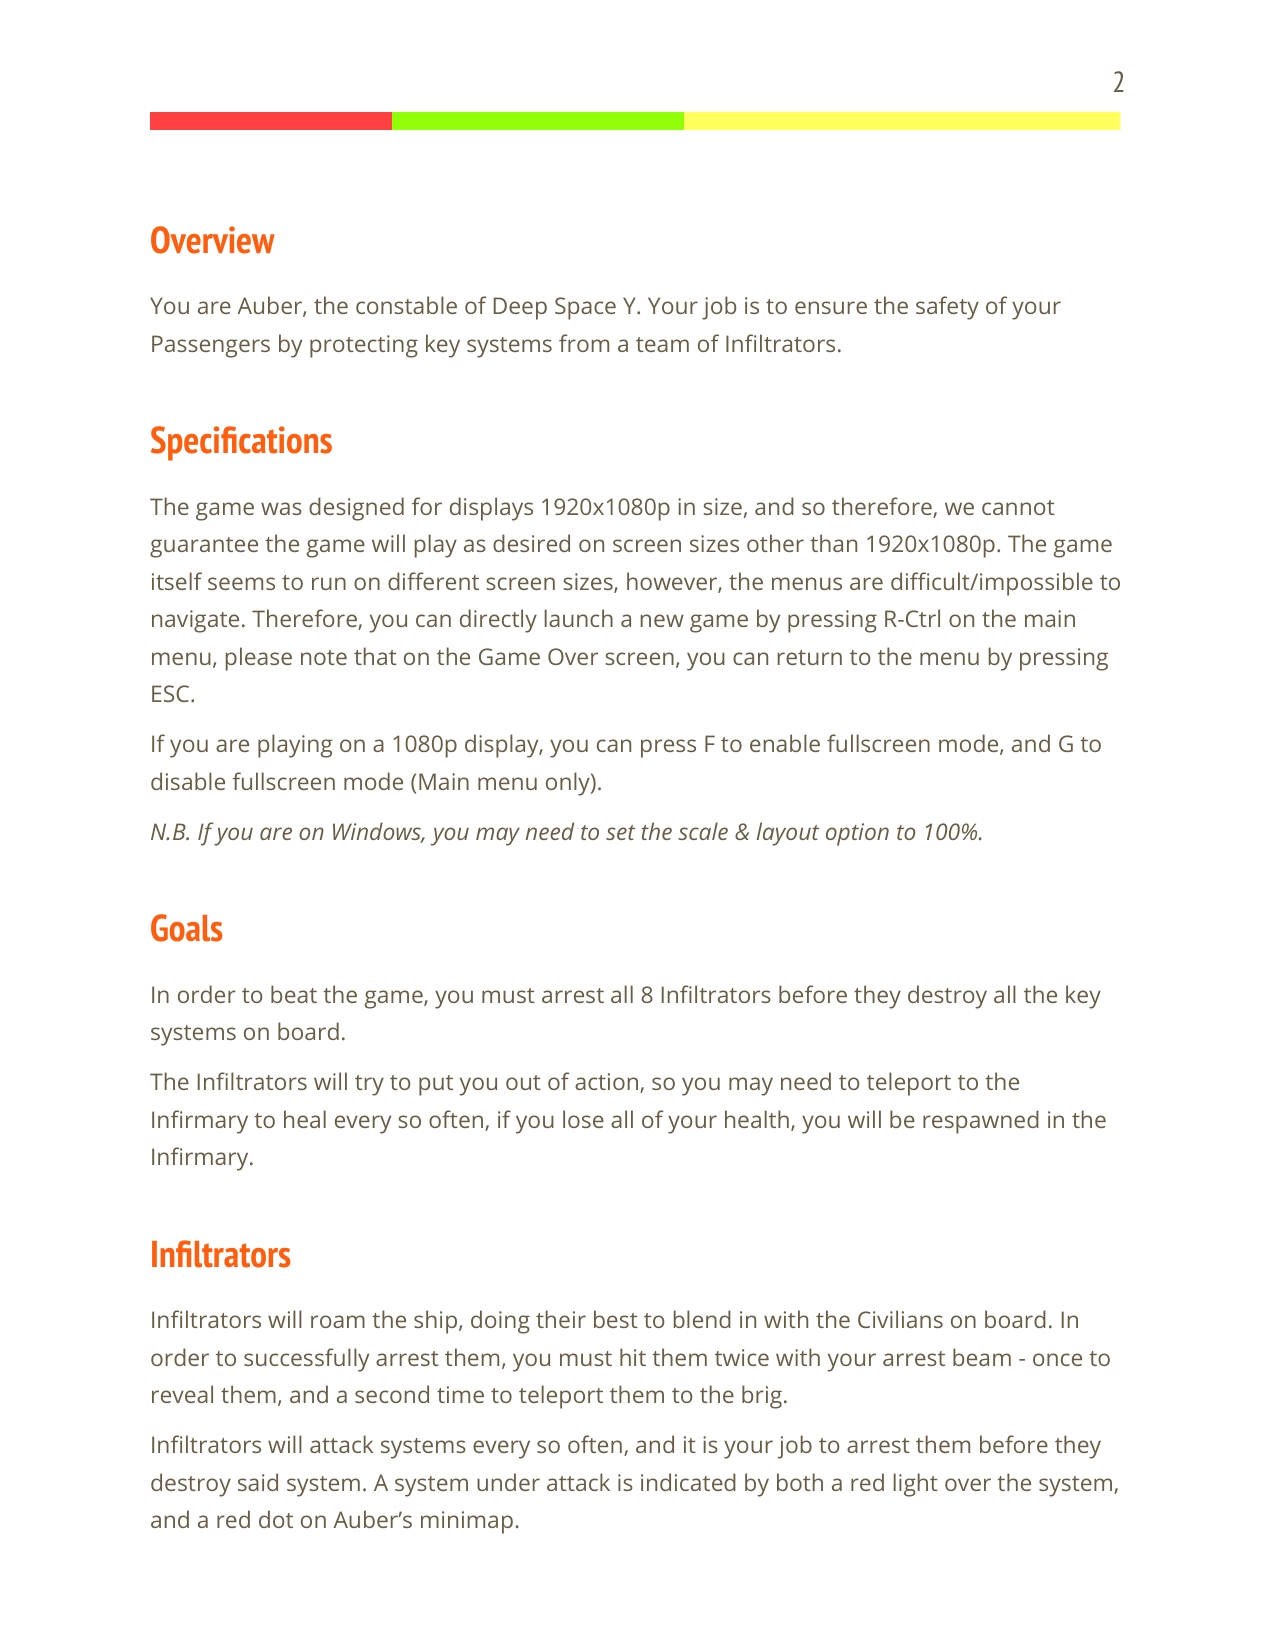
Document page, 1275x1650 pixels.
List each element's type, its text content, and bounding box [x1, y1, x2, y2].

text In order to beat the game, you must arrest all 8 Infiltrators before they destroy all the key systems on board. [150, 979, 1125, 1048]
subtitle Goals [150, 903, 1125, 952]
text You are Auber, the constable of Deep Space Y. Your job is to ensure the safety of your Passengers by protecting key systems from a team of Infiltrators. [150, 290, 1125, 359]
picture [150, 112, 1121, 130]
text The Infiltrators will try to put you out of action, so you may need to teleport to the Infirmary to heal every so often, if you lose all of your health, you will be respawned in the Infirmary. [150, 1066, 1125, 1173]
text The game was designed for displays 1920x1080p in size, and so therefore, we cannot guarantee the game will play as desired on screen sizes other than 1920x1080p. The game itself seems to run on different screen sizes, however, the menus are difficult/impossible to navigate. Therefore, you can directly launch a new game by pressing R-Ctrl on the main menu, please note that on the Game Over screen, you can return to the menu by pressing ESC. [150, 491, 1125, 709]
text N.B. If you are on Windows, you may need to set the scale & layout option to 100%. [150, 816, 1125, 847]
text Infiltrators will attack systems every so often, and it is your job to arrest them before they destroy said system. A system under attack is indicated by both a red light over the system, and a red dot on Auber’s minimap. [150, 1429, 1125, 1536]
subtitle Infiltrators [150, 1229, 1125, 1277]
subtitle Specifications [150, 415, 1125, 464]
text If you are playing on a 1080p display, you can press F to enable fullscreen mode, and G to disable fullscreen mode (Main menu only). [150, 728, 1125, 797]
text Infiltrators will roam the ship, doing their best to blend in with the Civilians on board. In order to successfully arrest them, you must hit them twice with your arrest beam - once to reveal them, and a second time to teleport them to the brig. [150, 1304, 1125, 1411]
subtitle Overview [150, 215, 1125, 263]
